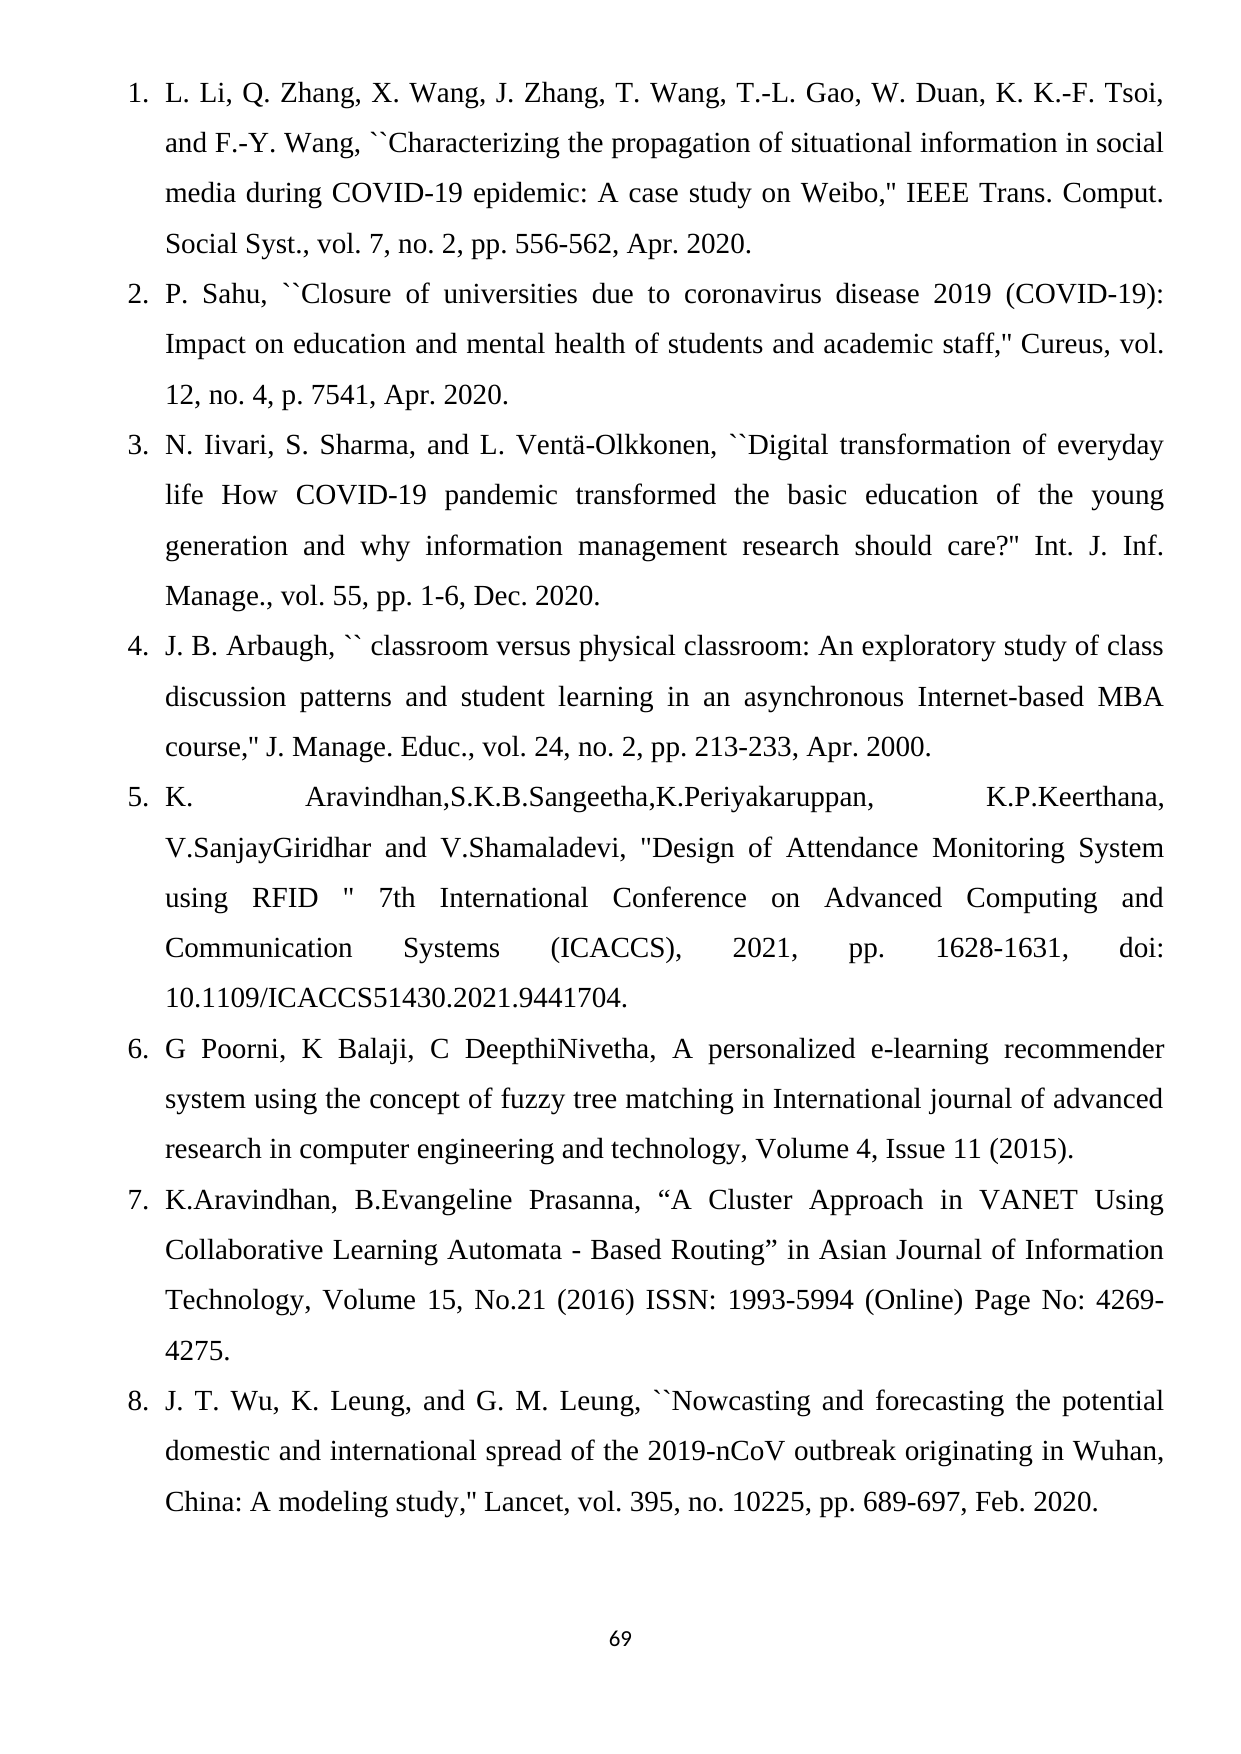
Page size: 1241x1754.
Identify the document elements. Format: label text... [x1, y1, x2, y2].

list N. Iivari, S. Sharma, and L. Ventä-Olkkonen, ``Digital transformation of everyday life How COVID-19 pandemic transformed the basic education of the young generation and why information management research should care?'' Int. J. Inf. Manage., vol. 55, pp. 1-6, Dec. 2020. [127, 427, 1165, 612]
list J. B. Arbaugh, `` classroom versus physical classroom: An exploratory study of class discussion patterns and student learning in an asynchronous Internet-based MBA course,'' J. Manage. Educ., vol. 24, no. 2, pp. 213-233, Apr. 2000. [127, 628, 1165, 763]
list J. T. Wu, K. Leung, and G. M. Leung, ``Nowcasting and forecasting the potential domestic and international spread of the 2019-nCoV outbreak originating in Wuhan, China: A modeling study,'' Lancet, vol. 395, no. 10225, pp. 689-697, Feb. 2020. [127, 1383, 1165, 1517]
list L. Li, Q. Zhang, X. Wang, J. Zhang, T. Wang, T.-L. Gao, W. Duan, K. K.-F. Tsoi, and F.-Y. Wang, ``Characterizing the propagation of situational information in social media during COVID-19 epidemic: A case study on Weibo,'' IEEE Trans. Comput. Social Syst., vol. 7, no. 2, pp. 556-562, Apr. 2020. [127, 75, 1165, 259]
list K.Aravindhan, B.Evangeline Prasanna, “A Cluster Approach in VANET Using Collaborative Learning Automata - Based Routing” in Asian Journal of Information Technology, Volume 15, No.21 (2016) ISSN: 1993-5994 (Online) Page No: 4269-4275. [127, 1182, 1165, 1366]
list K. Aravindhan,S.K.B.Sangeetha,K.Periyakaruppan, K.P.Keerthana, V.SanjayGiridhar and V.Shamaladevi, "Design of Attendance Monitoring System using RFID " 7th International Conference on Advanced Computing and Communication Systems (ICACCS), 2021, pp. 1628-1631, doi: 10.1109/ICACCS51430.2021.9441704. [127, 779, 1165, 1014]
list G Poorni, K Balaji, C DeepthiNivetha, A personalized e-learning recommender system using the concept of fuzzy tree matching in International journal of advanced research in computer engineering and technology, Volume 4, Issue 11 (2015). [127, 1031, 1165, 1165]
list P. Sahu, ``Closure of universities due to coronavirus disease 2019 (COVID-19): Impact on education and mental health of students and academic staff,'' Cureus, vol. 12, no. 4, p. 7541, Apr. 2020. [127, 276, 1165, 410]
